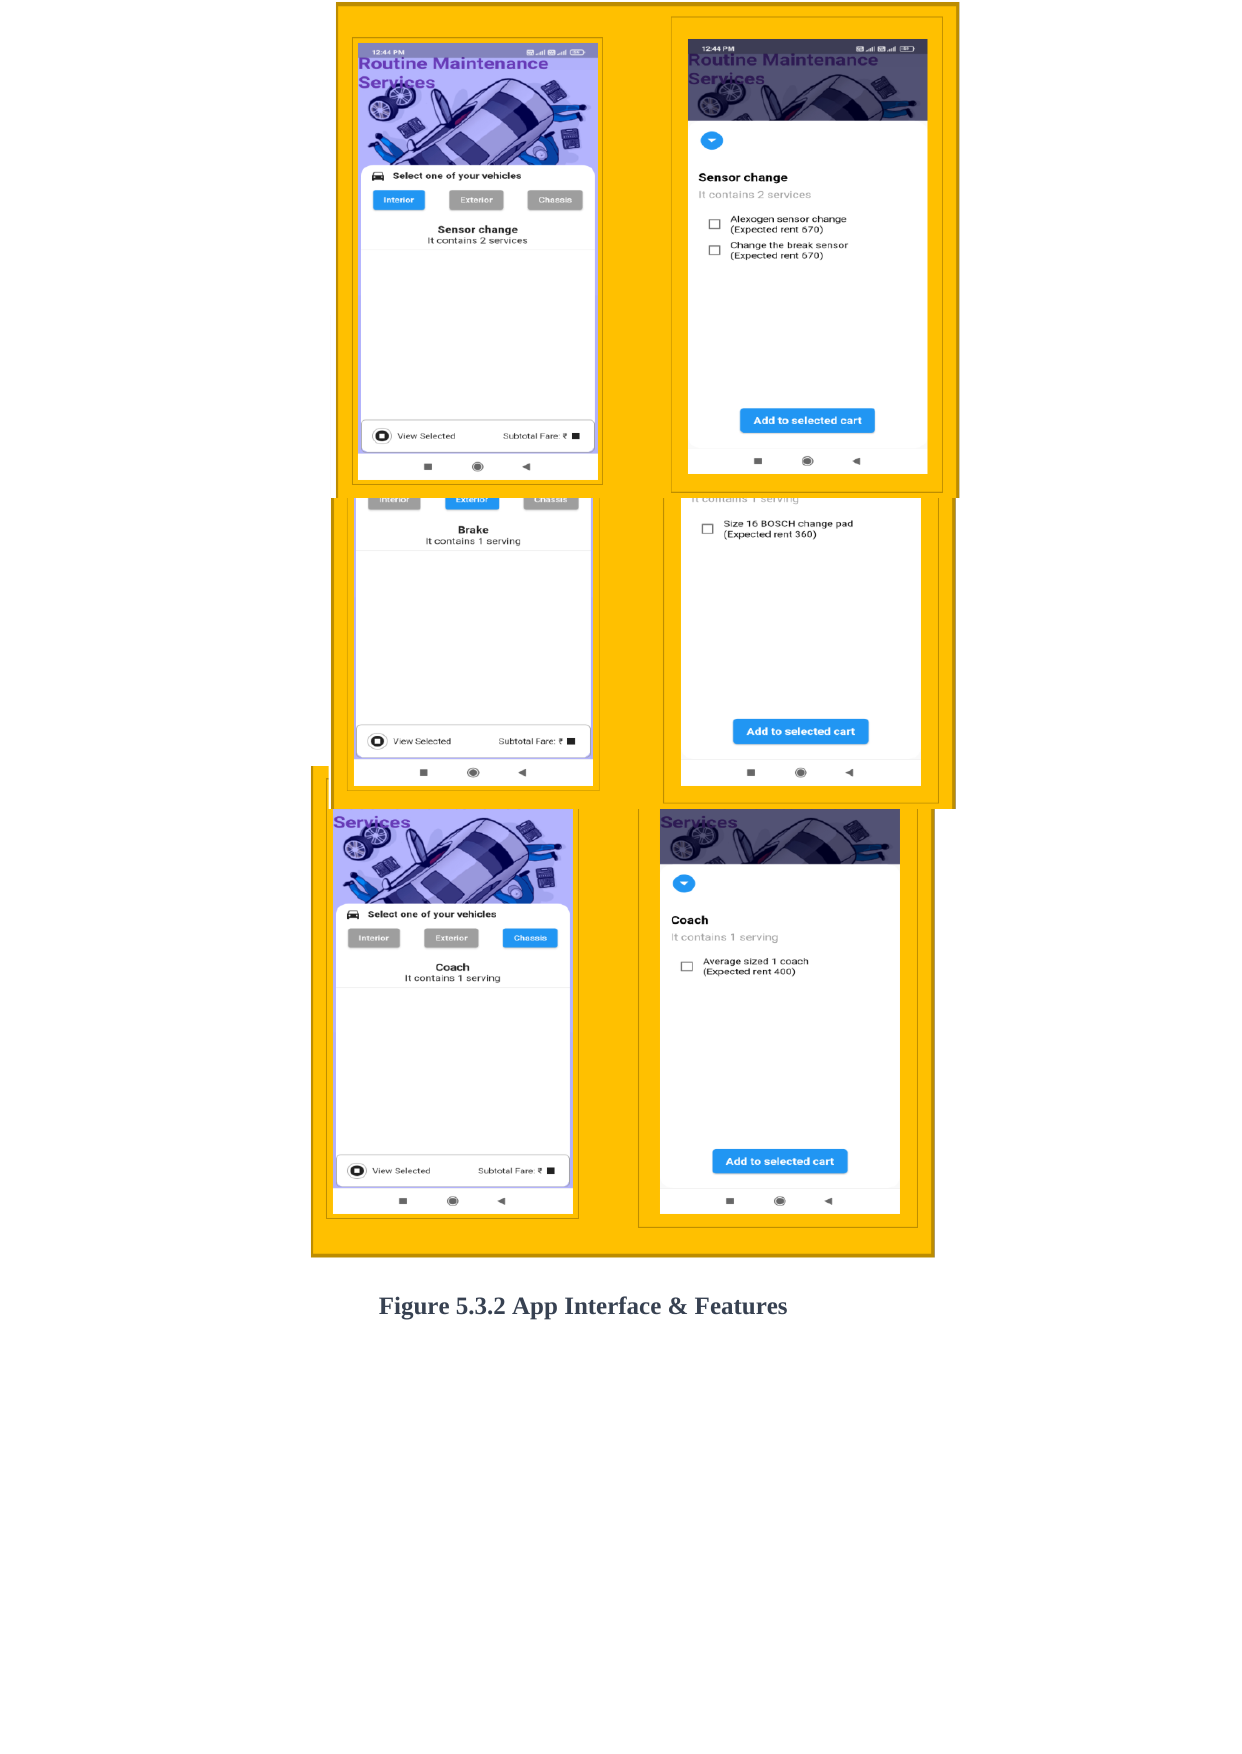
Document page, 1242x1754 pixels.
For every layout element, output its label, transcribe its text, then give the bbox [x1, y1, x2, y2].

picture [305, 0, 963, 1260]
subtitle Figure 5.3.2 App Interface & Features [67, 1291, 1056, 1320]
